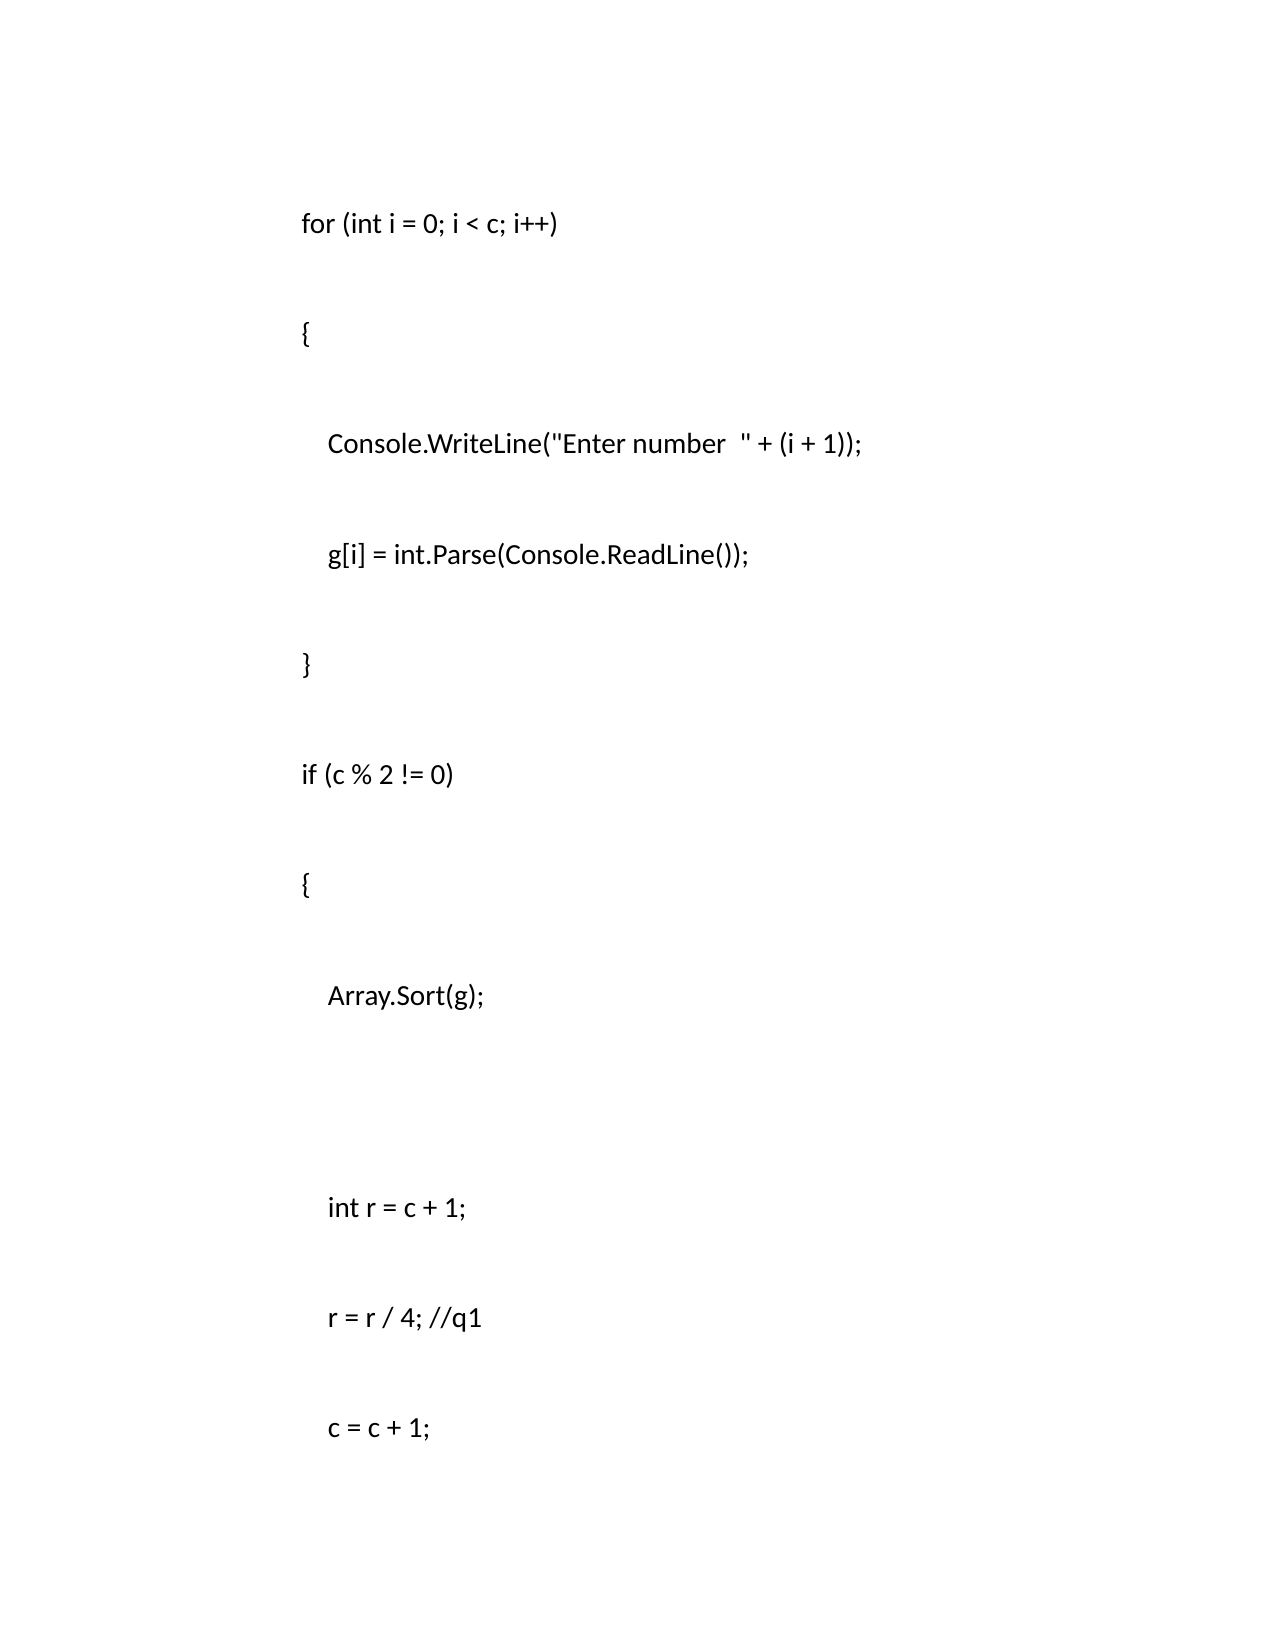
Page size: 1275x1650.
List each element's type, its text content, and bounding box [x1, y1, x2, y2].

text if (c % 2 != 0) [150, 756, 1125, 792]
text r = r / 4; //q1 [150, 1299, 1125, 1334]
text Array.Sort(g); [150, 977, 1125, 1012]
text { [150, 866, 1125, 902]
text g[i] = int.Parse(Console.ReadLine()); [150, 536, 1125, 571]
text for (int i = 0; i < c; i++) [150, 205, 1125, 241]
text c = c + 1; [150, 1409, 1125, 1445]
text { [150, 315, 1125, 351]
text Console.WriteLine("Enter number " + (i + 1)); [150, 426, 1125, 461]
text } [150, 646, 1125, 682]
text int r = c + 1; [150, 1189, 1125, 1224]
